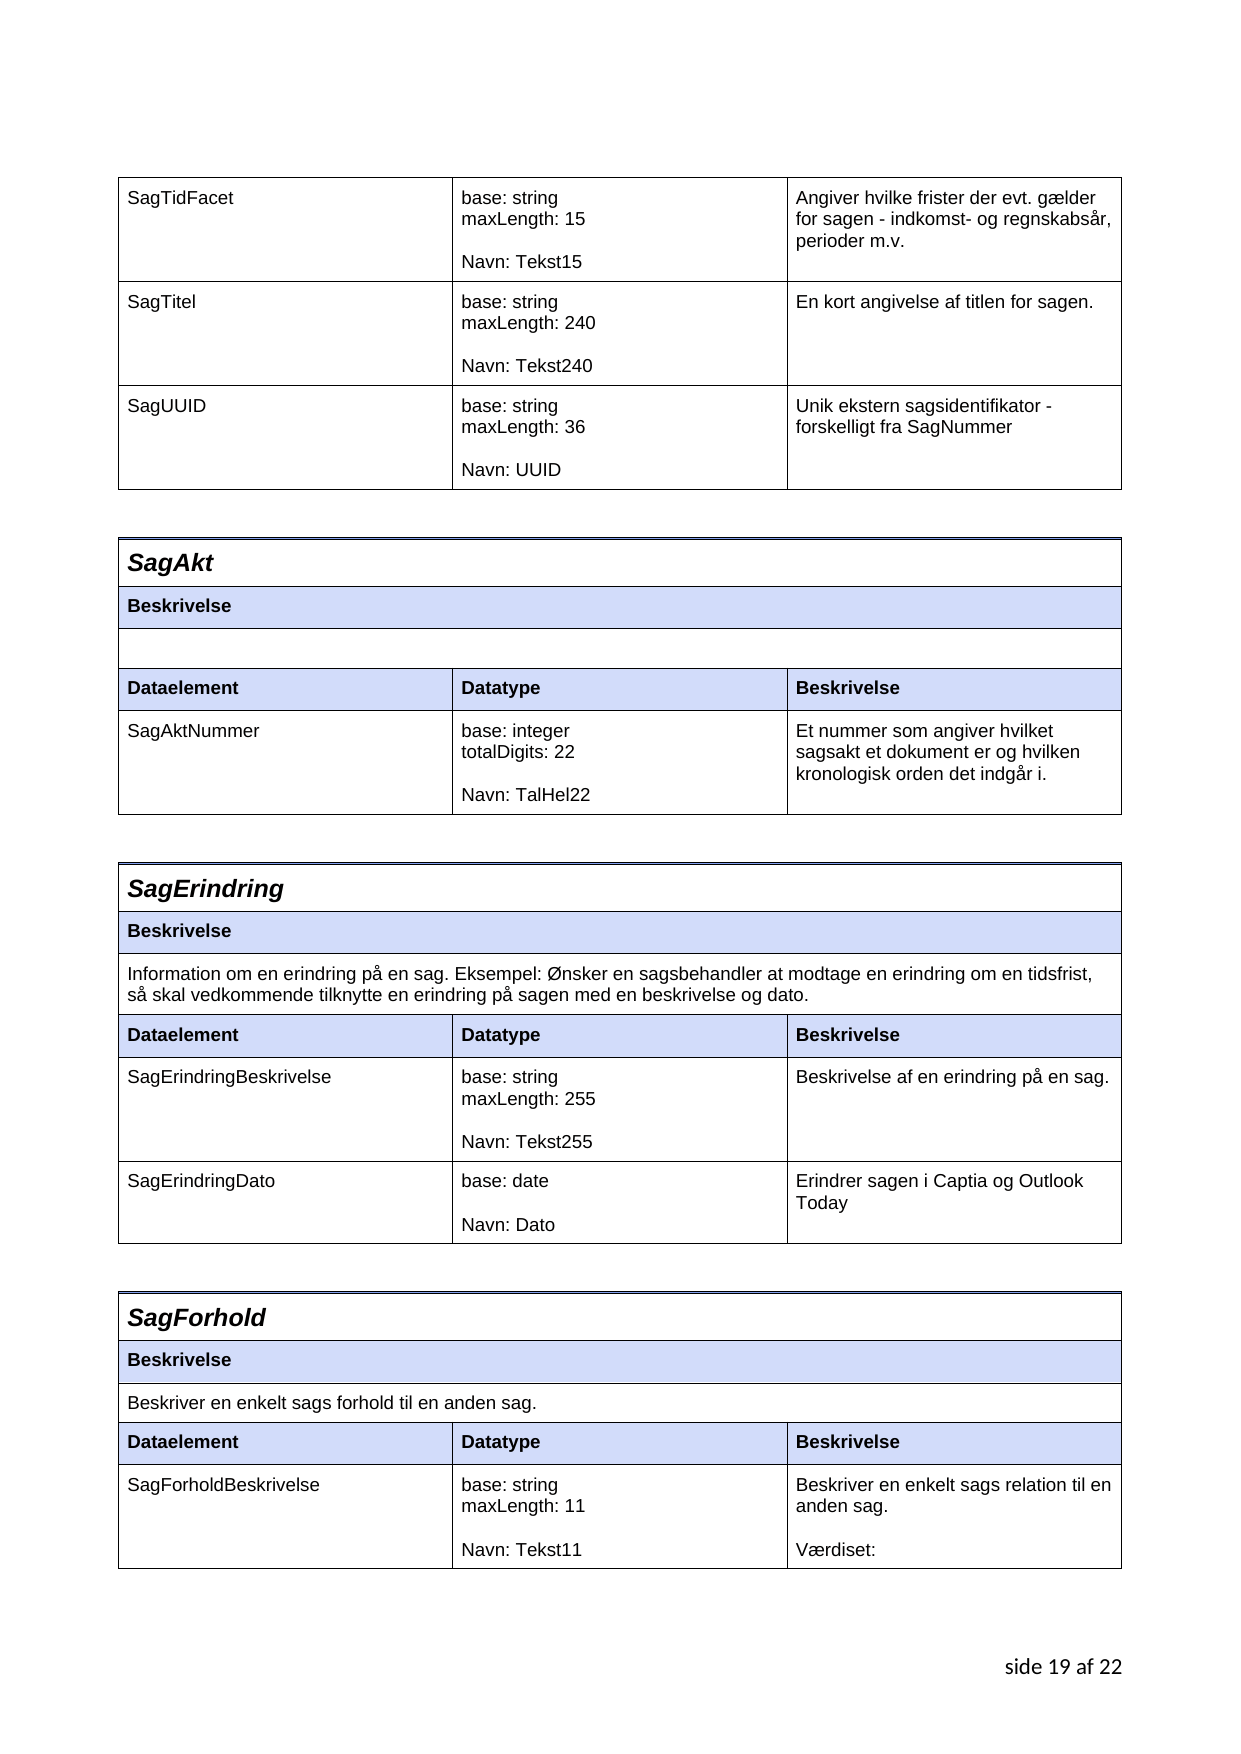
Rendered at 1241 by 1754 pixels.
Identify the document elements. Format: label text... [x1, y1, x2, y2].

table_cell SagTitel [119, 282, 452, 385]
table_cell Beskrivelse [119, 1341, 1121, 1382]
table_cell Beskriver en enkelt sags forhold til en anden sag. [119, 1384, 1121, 1422]
table_cell base: string maxLength: 15 Navn: Tekst15 [453, 178, 787, 281]
table_cell Unik ekstern sagsidentifikator - forskelligt fra SagNummer [788, 386, 1121, 489]
table_cell SagUUID [119, 386, 452, 489]
table_cell Angiver hvilke frister der evt. gælder for sagen - indkomst- og regnskabsår, perioder m.v. [788, 178, 1121, 281]
table_cell En kort angivelse af titlen for sagen. [788, 282, 1121, 385]
table_cell Datatype [453, 1015, 787, 1057]
table_cell Erindrer sagen i Captia og Outlook Today [788, 1162, 1121, 1243]
table_cell base: integer totalDigits: 22 Navn: TalHel22 [453, 711, 787, 814]
table_cell base: string maxLength: 36 Navn: UUID [453, 386, 787, 489]
table_cell Dataelement [119, 669, 452, 710]
table_cell base: date Navn: Dato [453, 1162, 787, 1243]
table_cell SagTidFacet [119, 178, 452, 281]
table_cell SagErindringBeskrivelse [119, 1058, 452, 1161]
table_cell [119, 1465, 452, 1568]
table_cell Datatype [453, 1423, 787, 1464]
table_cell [788, 1465, 1121, 1568]
table_cell SagErindringDato [119, 1162, 452, 1243]
table_cell Beskrivelse [788, 669, 1121, 710]
table_cell [119, 629, 1121, 667]
table_cell Beskrivelse [788, 1015, 1121, 1057]
table_cell SagErindring [119, 865, 1121, 911]
table_cell Datatype [453, 669, 787, 710]
table_cell base: string maxLength: 240 Navn: Tekst240 [453, 282, 787, 385]
table_cell Information om en erindring på en sag. Eksempel: Ønsker en sagsbehandler at modtage en erindring om en tidsfrist, så skal vedkommende tilknytte en erindring på sagen med en beskrivelse og dato. [119, 954, 1121, 1014]
table_cell Beskrivelse af en erindring på en sag. [788, 1058, 1121, 1161]
table_cell Dataelement [119, 1015, 452, 1057]
table_cell Beskrivelse [788, 1423, 1121, 1464]
table_cell Beskrivelse [119, 587, 1121, 628]
table_cell SagForhold [119, 1294, 1121, 1340]
table_cell SagAkt [119, 540, 1121, 586]
table_cell Et nummer som angiver hvilket sagsakt et dokument er og hvilken kronologisk orden det indgår i. [788, 711, 1121, 814]
table_cell base: string maxLength: 255 Navn: Tekst255 [453, 1058, 787, 1161]
table_cell Beskrivelse [119, 912, 1121, 953]
table_cell SagAktNummer [119, 711, 452, 814]
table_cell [453, 1465, 787, 1568]
table_cell Dataelement [119, 1423, 452, 1464]
